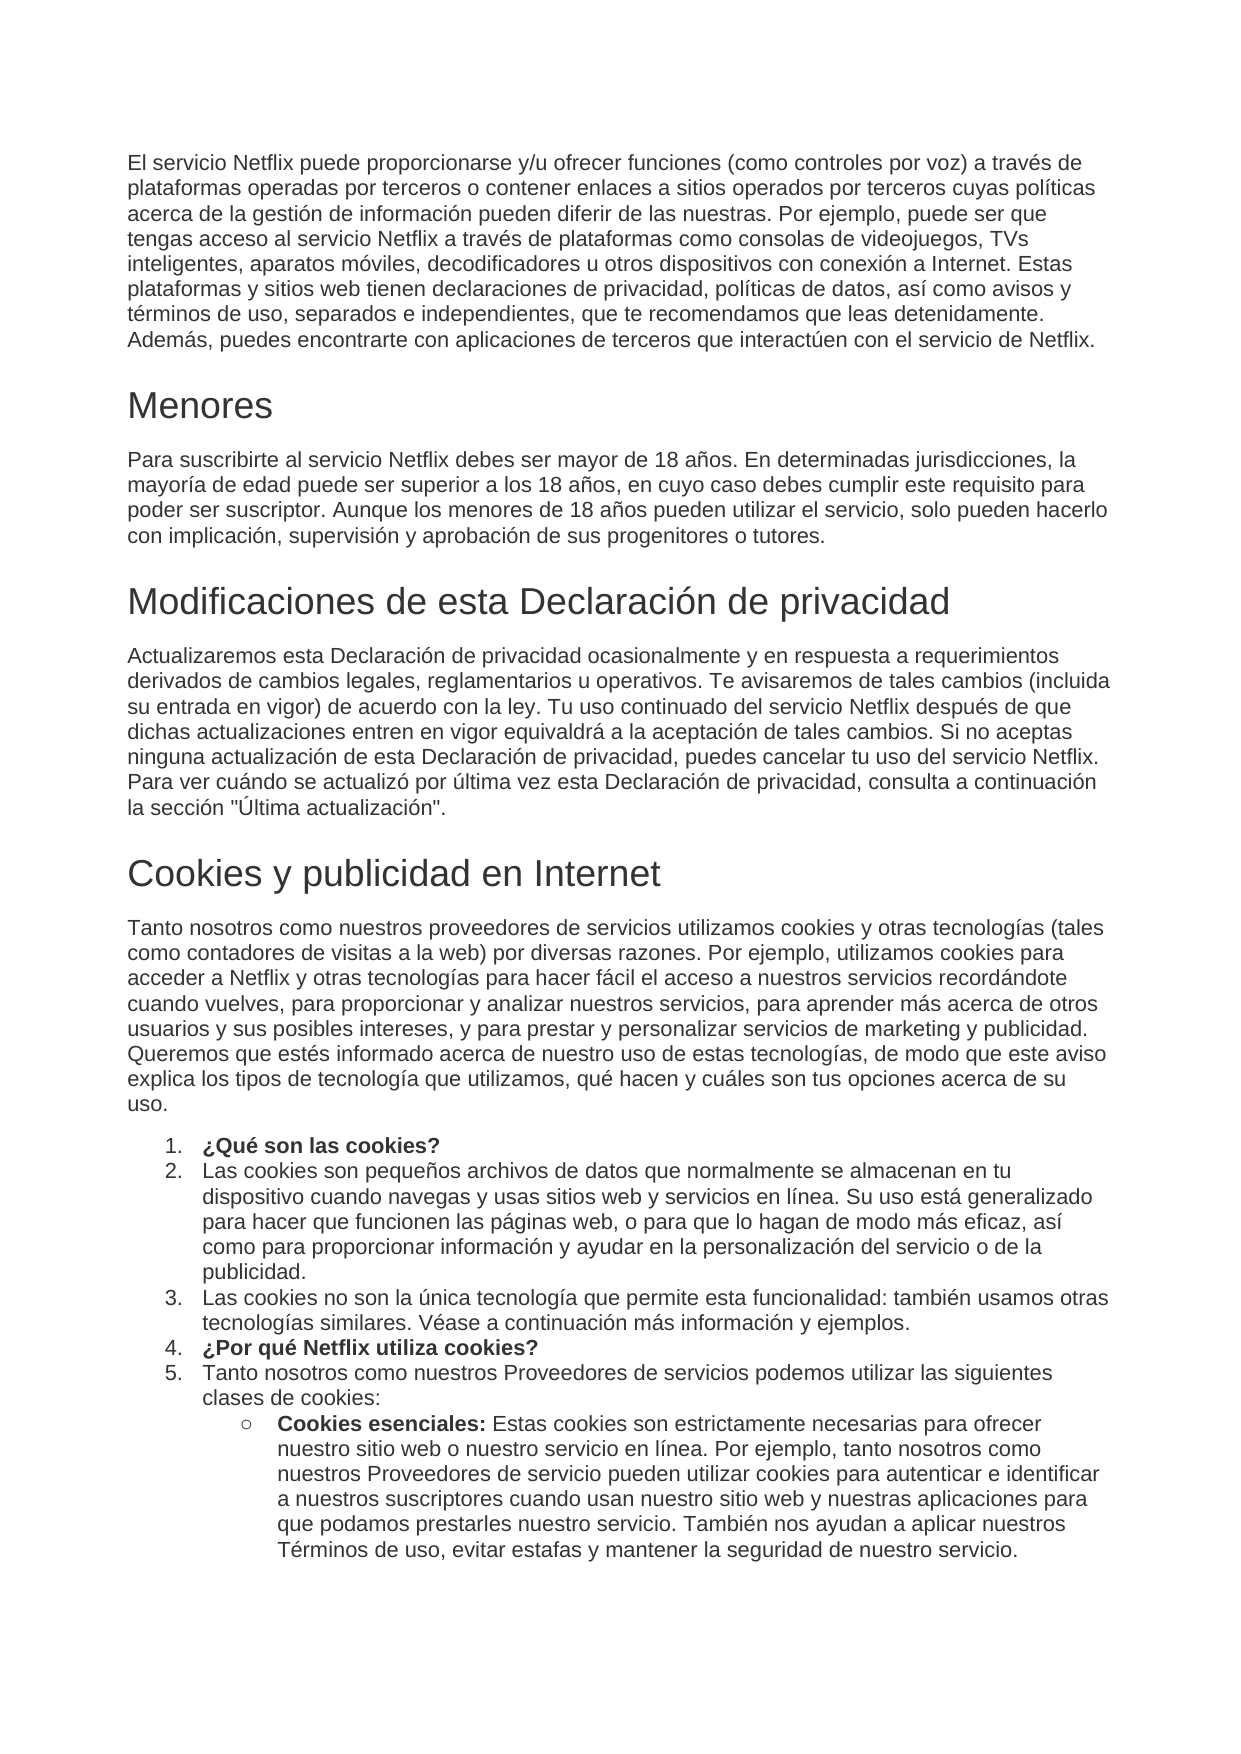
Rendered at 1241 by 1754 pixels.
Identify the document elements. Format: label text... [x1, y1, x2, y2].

list ¿Qué son las cookies? [164, 1133, 1113, 1158]
text Tanto nosotros como nuestros proveedores de servicios utilizamos cookies y otras tecnologías (tales como contadores de visitas a la web) por diversas razones. Por ejemplo, utilizamos cookies para acceder a Netflix y otras tecnologías para hacer fácil el acceso a nuestros servicios recordándote cuando vuelves, para proporcionar y analizar nuestros servicios, para aprender más acerca de otros usuarios y sus posibles intereses, y para prestar y personalizar servicios de marketing y publicidad. Queremos que estés informado acerca de nuestro uso de estas tecnologías, de modo que este aviso explica los tipos de tecnología que utilizamos, qué hacen y cuáles son tus opciones acerca de su uso. [127, 915, 1113, 1117]
text El servicio Netflix puede proporcionarse y/u ofrecer funciones (como controles por voz) a través de plataformas operadas por terceros o contener enlaces a sitios operados por terceros cuyas políticas acerca de la gestión de información pueden diferir de las nuestras. Por ejemplo, puede ser que tengas acceso al servicio Netflix a través de plataformas como consolas de videojuegos, TVs inteligentes, aparatos móviles, decodificadores u otros dispositivos con conexión a Internet. Estas plataformas y sitios web tienen declaraciones de privacidad, políticas de datos, así como avisos y términos de uso, separados e independientes, que te recomendamos que leas detenidamente. Además, puedes encontrarte con aplicaciones de terceros que interactúen con el servicio de Netflix. [127, 150, 1113, 352]
list ¿Por qué Netflix utiliza cookies? [164, 1335, 1113, 1360]
list Las cookies son pequeños archivos de datos que normalmente se almacenan en tu dispositivo cuando navegas y usas sitios web y servicios en línea. Su uso está generalizado para hacer que funcionen las páginas web, o para que lo hagan de modo más eficaz, así como para proporcionar información y ayudar en la personalización del servicio o de la publicidad. [164, 1158, 1113, 1284]
subtitle Cookies y publicidad en Internet [127, 851, 1113, 894]
subtitle Modificaciones de esta Declaración de privacidad [127, 579, 1113, 622]
list Las cookies no son la única tecnología que permite esta funcionalidad: también usamos otras tecnologías similares. Véase a continuación más información y ejemplos. [164, 1284, 1113, 1335]
list Tanto nosotros como nuestros Proveedores de servicios podemos utilizar las siguientes clases de cookies: [164, 1360, 1113, 1411]
subtitle Menores [127, 383, 1113, 426]
text Para suscribirte al servicio Netflix debes ser mayor de 18 años. En determinadas jurisdicciones, la mayoría de edad puede ser superior a los 18 años, en cuyo caso debes cumplir este requisito para poder ser suscriptor. Aunque los menores de 18 años pueden utilizar el servicio, solo pueden hacerlo con implicación, supervisión y aprobación de sus progenitores o tutores. [127, 447, 1113, 548]
list Cookies esenciales: Estas cookies son estrictamente necesarias para ofrecer nuestro sitio web o nuestro servicio en línea. Por ejemplo, tanto nosotros como nuestros Proveedores de servicio pueden utilizar cookies para autenticar e identificar a nuestros suscriptores cuando usan nuestro sitio web y nuestras aplicaciones para que podamos prestarles nuestro servicio. También nos ayudan a aplicar nuestros Términos de uso, evitar estafas y mantener la seguridad de nuestro servicio. [239, 1411, 1113, 1562]
text Actualizaremos esta Declaración de privacidad ocasionalmente y en respuesta a requerimientos derivados de cambios legales, reglamentarios u operativos. Te avisaremos de tales cambios (incluida su entrada en vigor) de acuerdo con la ley. Tu uso continuado del servicio Netflix después de que dichas actualizaciones entren en vigor equivaldrá a la aceptación de tales cambios. Si no aceptas ninguna actualización de esta Declaración de privacidad, puedes cancelar tu uso del servicio Netflix. Para ver cuándo se actualizó por última vez esta Declaración de privacidad, consulta a continuación la sección "Última actualización". [127, 643, 1113, 819]
